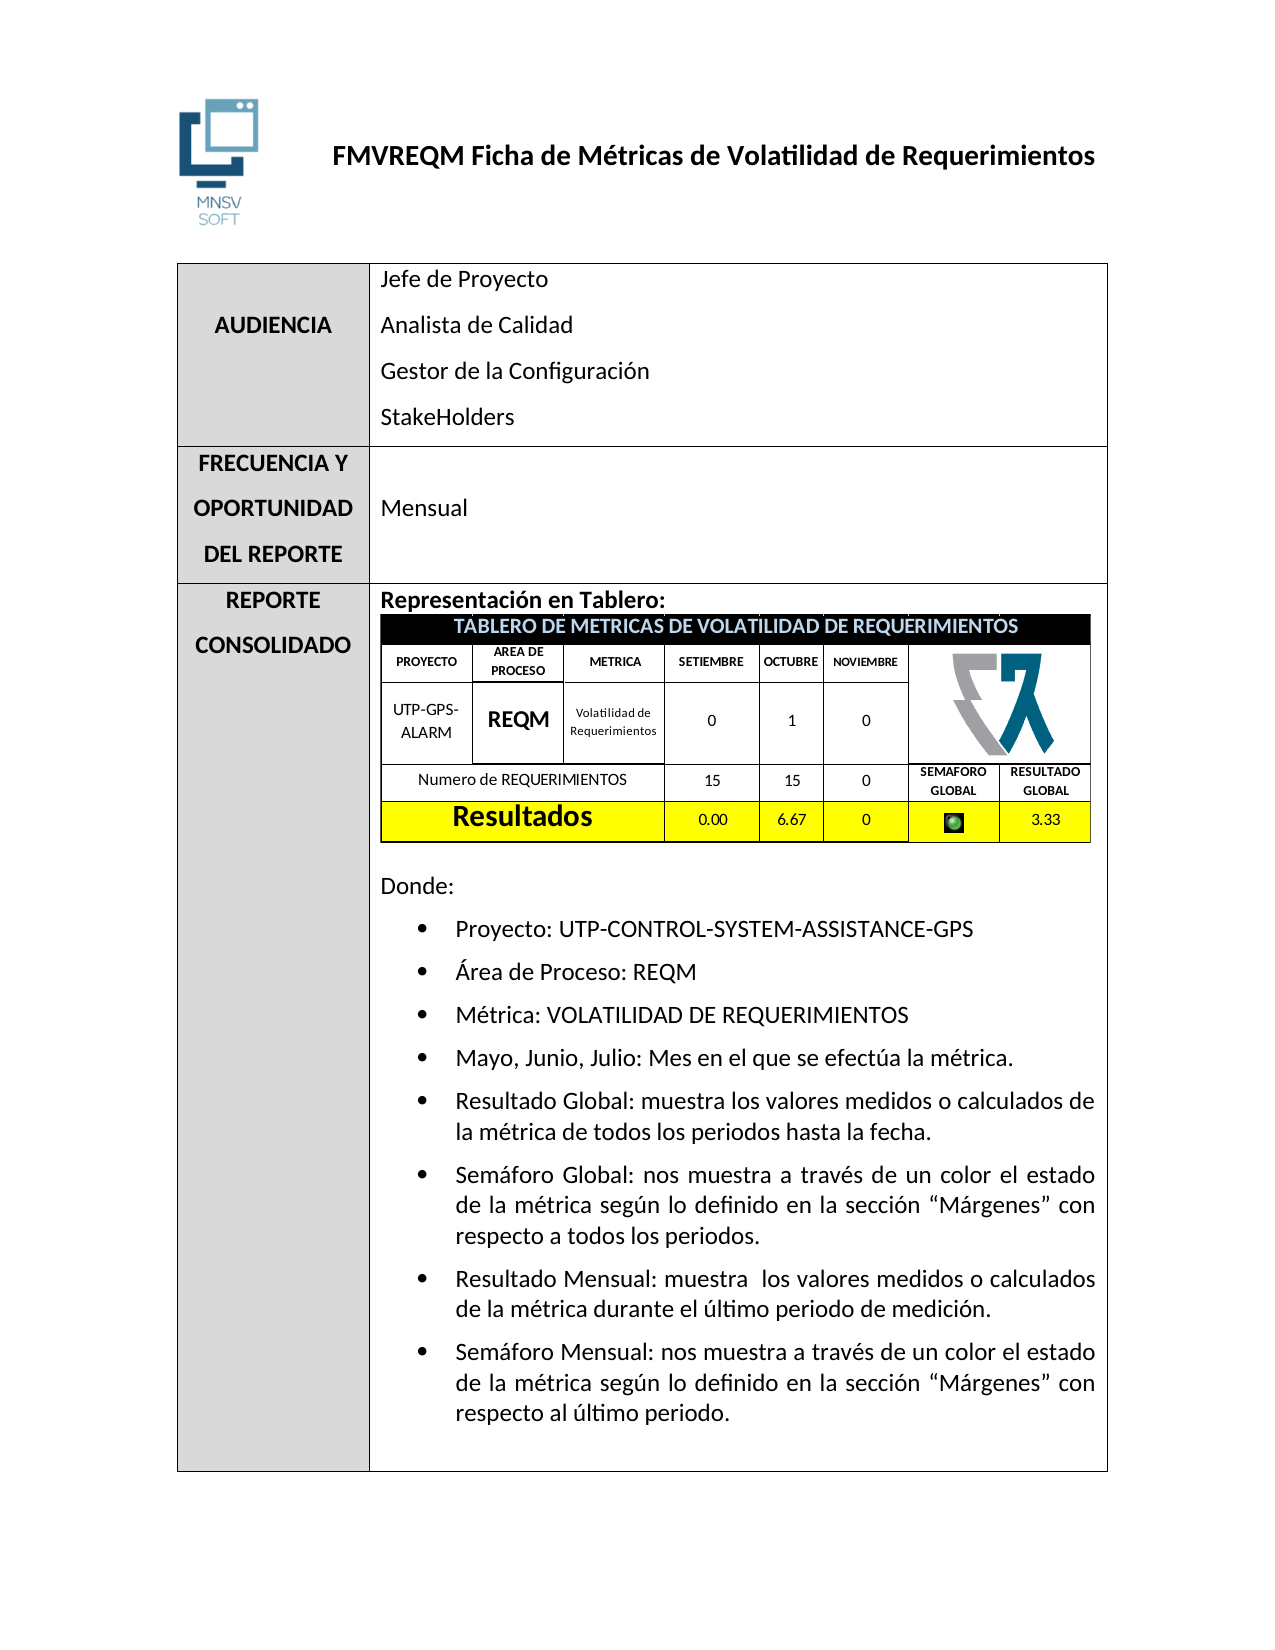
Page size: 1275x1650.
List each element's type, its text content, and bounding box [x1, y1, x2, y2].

table_cell FRECUENCIA Y OPORTUNIDAD DEL REPORTE [178, 447, 369, 583]
table_cell REPORTE CONSOLIDADO [178, 584, 369, 1471]
picture [171, 89, 264, 234]
table_cell Jefe de Proyecto Analista de Calidad Gestor de la Configuración StakeHolders [370, 264, 1107, 446]
table_cell AUDIENCIA [178, 264, 369, 446]
table_cell Mensual [370, 447, 1107, 583]
